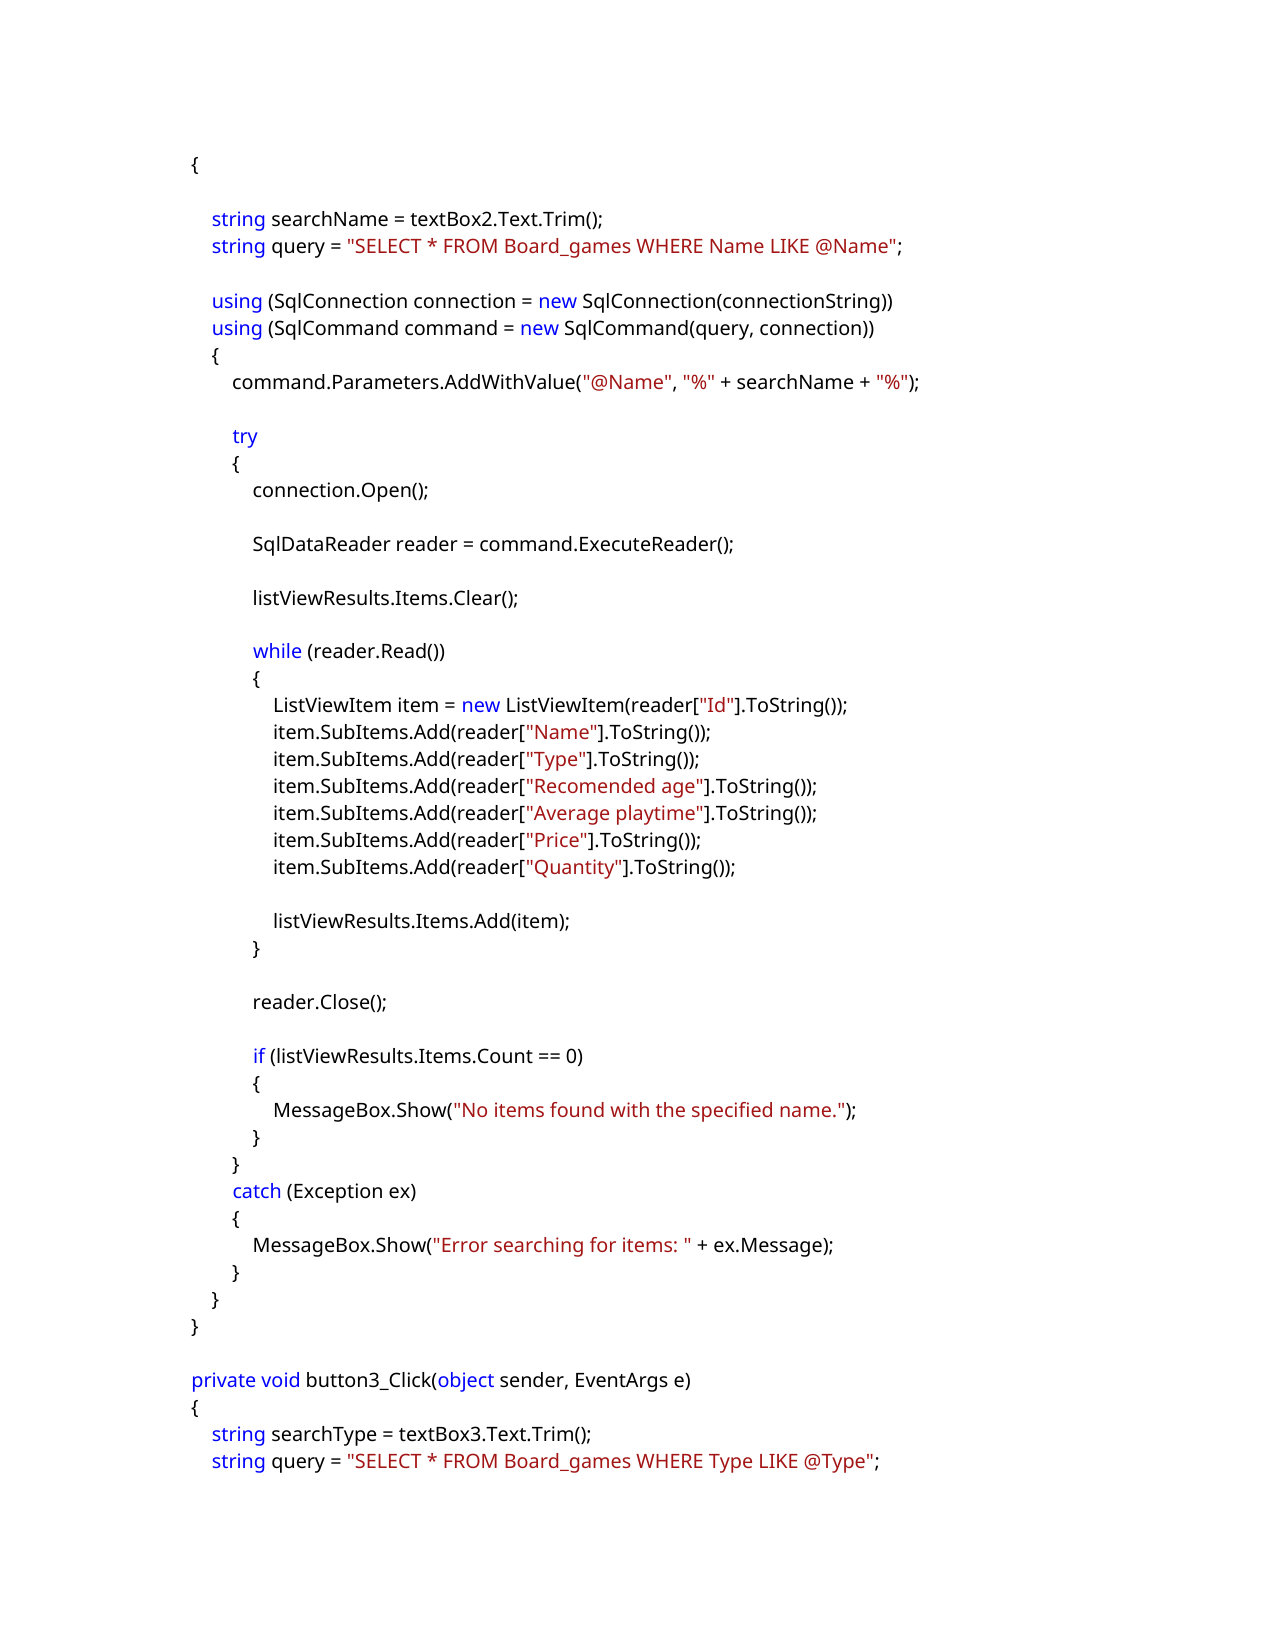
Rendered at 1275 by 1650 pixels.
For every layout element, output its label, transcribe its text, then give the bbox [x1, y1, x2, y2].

text { [150, 1069, 1125, 1096]
text using (SqlCommand command = new SqlCommand(query, connection)) [150, 314, 1125, 341]
text if (listViewResults.Items.Count == 0) [150, 1042, 1125, 1069]
text } [150, 1285, 1125, 1312]
text item.SubItems.Add(reader["Price"].ToString()); [150, 827, 1125, 853]
text string query = "SELECT * FROM Board_games WHERE Type LIKE @Type"; [150, 1447, 1125, 1474]
text } [150, 1258, 1125, 1285]
text item.SubItems.Add(reader["Average playtime"].ToString()); [150, 799, 1125, 827]
text } [150, 934, 1125, 961]
text string query = "SELECT * FROM Board_games WHERE Name LIKE @Name"; [150, 232, 1125, 259]
text item.SubItems.Add(reader["Type"].ToString()); [150, 746, 1125, 773]
text SqlDataReader reader = command.ExecuteReader(); [150, 530, 1125, 557]
text MessageBox.Show("Error searching for items: " + ex.Message); [150, 1231, 1125, 1258]
text { [150, 150, 1125, 177]
text { [150, 1393, 1125, 1420]
text item.SubItems.Add(reader["Recomended age"].ToString()); [150, 773, 1125, 799]
text MessageBox.Show("No items found with the specified name."); [150, 1096, 1125, 1123]
text { [150, 449, 1125, 476]
text string searchName = textBox2.Text.Trim(); [150, 205, 1125, 232]
text } [150, 1123, 1125, 1150]
text catch (Exception ex) [150, 1177, 1125, 1204]
text connection.Open(); [150, 476, 1125, 503]
text item.SubItems.Add(reader["Name"].ToString()); [150, 719, 1125, 746]
text { [150, 1204, 1125, 1231]
text string searchType = textBox3.Text.Trim(); [150, 1420, 1125, 1447]
text } [150, 1150, 1125, 1177]
text listViewResults.Items.Add(item); [150, 907, 1125, 934]
text private void button3_Click(object sender, EventArgs e) [150, 1366, 1125, 1393]
text try [150, 422, 1125, 449]
text ListViewItem item = new ListViewItem(reader["Id"].ToString()); [150, 692, 1125, 719]
text } [150, 1312, 1125, 1339]
text using (SqlConnection connection = new SqlConnection(connectionString)) [150, 287, 1125, 314]
text { [150, 341, 1125, 368]
text { [150, 665, 1125, 692]
text item.SubItems.Add(reader["Quantity"].ToString()); [150, 853, 1125, 881]
text listViewResults.Items.Clear(); [150, 584, 1125, 611]
text reader.Close(); [150, 988, 1125, 1015]
text command.Parameters.AddWithValue("@Name", "%" + searchName + "%"); [150, 368, 1125, 395]
text while (reader.Read()) [150, 638, 1125, 665]
